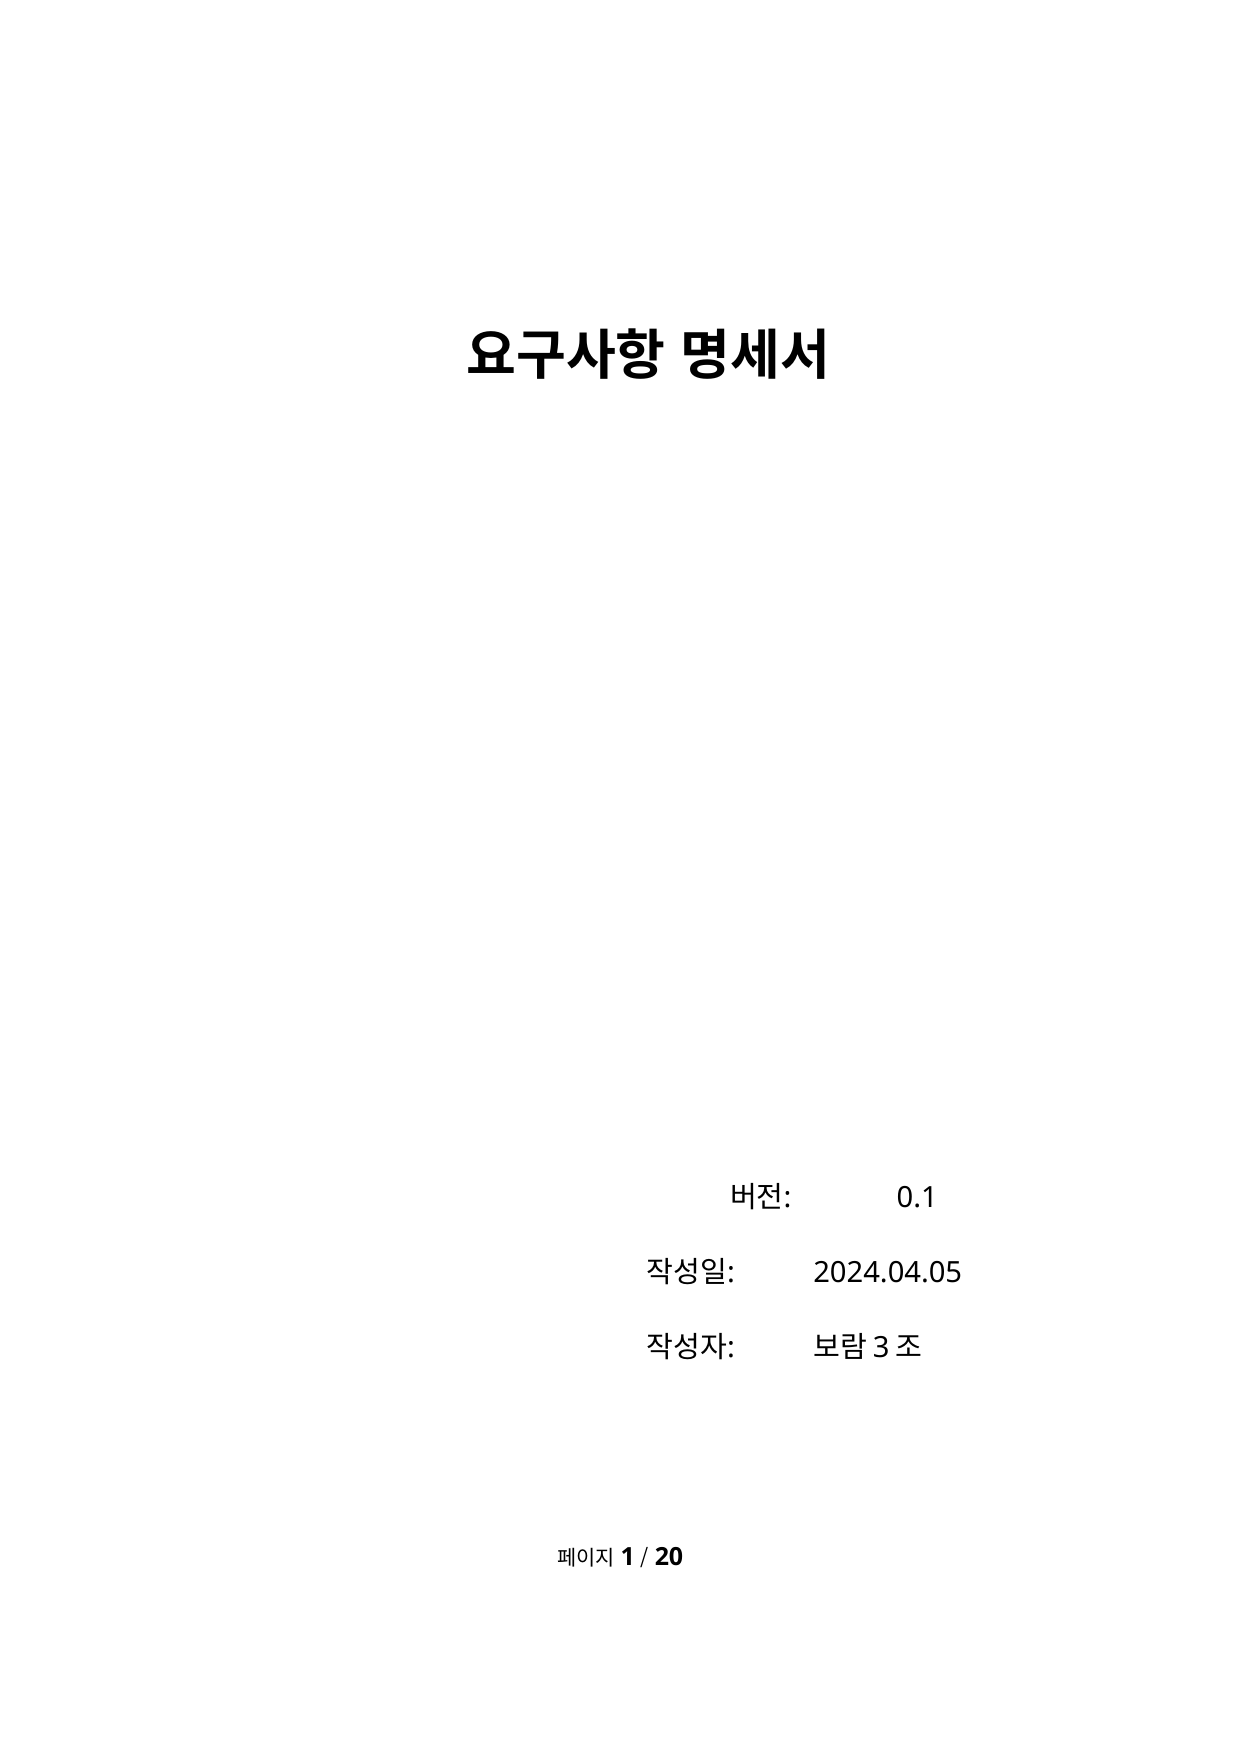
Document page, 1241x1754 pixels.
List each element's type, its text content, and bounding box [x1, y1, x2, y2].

list 버전: 0.1 [260, 1157, 1063, 1232]
list 작성자: 보람3조 [260, 1307, 1063, 1382]
list 요구사항 명세서 [261, 295, 1036, 407]
list 작성일: 2024.04.05 [260, 1232, 1063, 1307]
